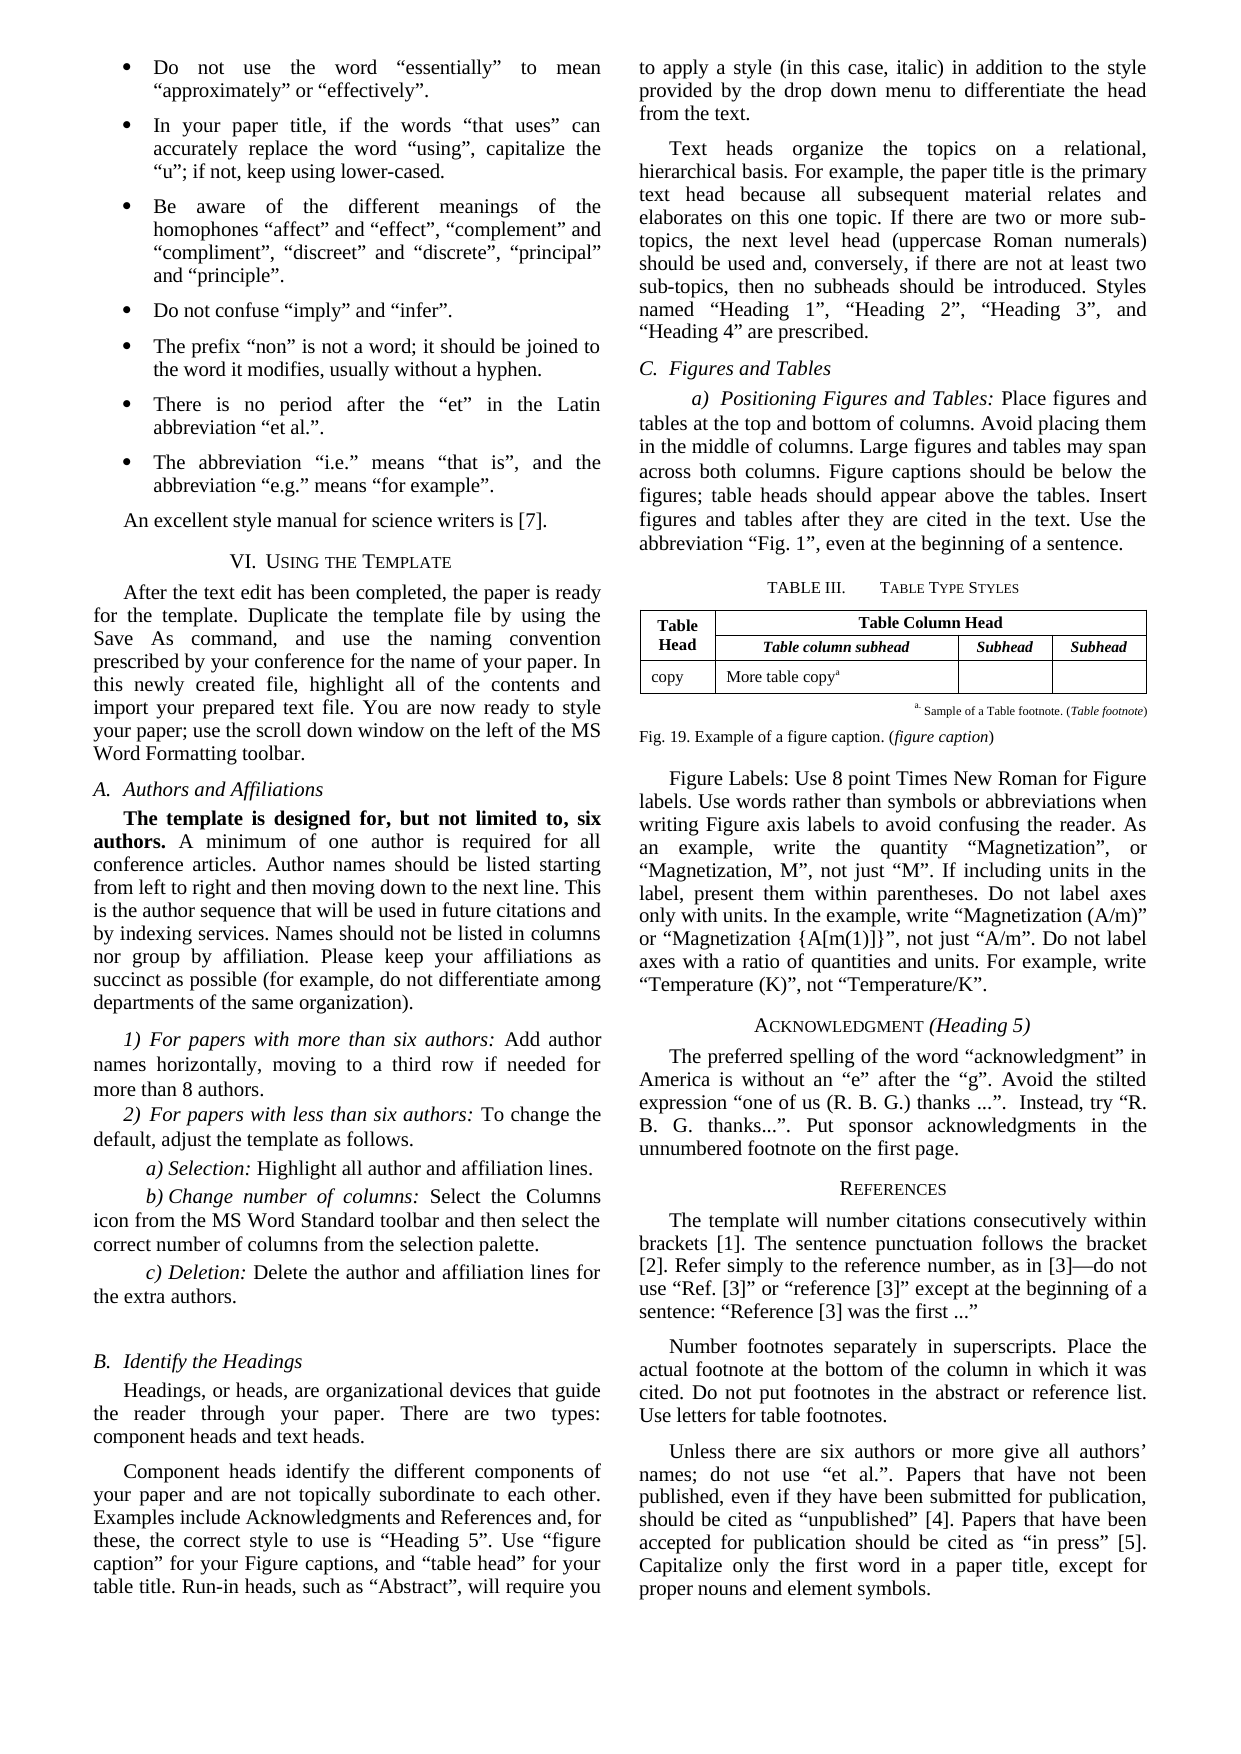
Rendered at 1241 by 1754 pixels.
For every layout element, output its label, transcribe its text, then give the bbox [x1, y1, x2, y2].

table_cell [959, 661, 1052, 693]
subtitle For papers with less than six authors: To change the default, adjust the template as follows. [93, 1101, 601, 1151]
subtitle Positioning Figures and Tables: Place figures and tables at the top and bottom of columns. Avoid placing them in the middle of columns. Large figures and tables may span across both columns. Figure captions should be below the figures; table heads should appear above the tables. Insert figures and tables after they are cited in the text. Use the abbreviation “Fig. 1”, even at the beginning of a sentence. [639, 386, 1147, 555]
text Table Type Styles [639, 580, 1147, 597]
subtitle Change number of columns: Select the Columns icon from the MS Word Standard toolbar and then select the correct number of columns from the selection palette. [93, 1184, 601, 1256]
subtitle Figures and Tables [639, 356, 1147, 380]
subtitle Authors and Affiliations [93, 777, 601, 801]
text The template is designed for, but not limited to, six authors. A minimum of one author is required for all conference articles. Author names should be listed starting from left to right and then moving down to the next line. This is the author sequence that will be used in future citations and by indexing services. Names should not be listed in columns nor group by affiliation. Please keep your affiliations as succinct as possible (for example, do not differentiate among departments of the same organization). [93, 808, 601, 1014]
text Text heads organize the topics on a relational, hierarchical basis. For example, the paper title is the primary text head because all subsequent material relates and elaborates on this one topic. If there are two or more sub-topics, the next level head (uppercase Roman numerals) should be used and, conversely, if there are not at least two sub-topics, then no subheads should be introduced. Styles named “Heading 1”, “Heading 2”, “Heading 3”, and “Heading 4” are prescribed. [639, 137, 1147, 343]
list The abbreviation “i.e.” means “that is”, and the abbreviation “e.g.” means “for example”. [123, 451, 601, 497]
subtitle Using the Template [93, 549, 601, 573]
subtitle Identify the Headings [93, 1349, 601, 1373]
list Be aware of the different meanings of the homophones “affect” and “effect”, “complement” and “compliment”, “discreet” and “discrete”, “principal” and “principle”. [123, 196, 601, 287]
table_header Table Head [641, 611, 715, 659]
table_cell Table column subhead [716, 636, 958, 659]
text Component heads identify the different components of your paper and are not topically subordinate to each other. Examples include Acknowledgments and References and, for these, the correct style to use is “Heading 5”. Use “figure caption” for your Figure captions, and “table head” for your table title. Run-in heads, such as “Abstract”, will require you to apply a style (in this case, italic) in addition to the style provided by the drop down menu to differentiate the head from the text. [639, 56, 1147, 125]
text Headings, or heads, are organizational devices that guide the reader through your paper. There are two types: component heads and text heads. [93, 1379, 601, 1448]
subtitle Selection: Highlight all author and affiliation lines. [93, 1155, 601, 1179]
text Number footnotes separately in superscripts. Place the actual footnote at the bottom of the column in which it was cited. Do not put footnotes in the abstract or reference list. Use letters for table footnotes. [639, 1336, 1147, 1427]
table_cell Subhead [1053, 636, 1146, 659]
table_cell [1053, 661, 1146, 693]
text Sample of a Table footnote. (Table footnote) [642, 699, 1147, 719]
text Figure Labels: Use 8 point Times New Roman for Figure labels. Use words rather than symbols or abbreviations when writing Figure axis labels to avoid confusing the reader. As an example, write the quantity “Magnetization”, or “Magnetization, M”, not just “M”. If including units in the label, present them within parentheses. Do not label axes only with units. In the example, write “Magnetization (A/m)” or “Magnetization {A[m(1)]}”, not just “A/m”. Do not label axes with a ratio of quantities and units. For example, write “Temperature (K)”, not “Temperature/K”. [639, 767, 1147, 996]
table_cell Subhead [959, 636, 1052, 659]
text After the text edit has been completed, the paper is ready for the template. Duplicate the template file by using the Save As command, and use the naming convention prescribed by your conference for the name of your paper. In this newly created file, highlight all of the contents and import your prepared text file. You are now ready to style your paper; use the scroll down window on the left of the MS Word Formatting toolbar. [93, 582, 601, 765]
text Unless there are six authors or more give all authors’ names; do not use “et al.”. Papers that have not been published, even if they have been submitted for publication, should be cited as “unpublished” [4]. Papers that have been accepted for publication should be cited as “in press” [5]. Capitalize only the first word in a paper title, except for proper nouns and element symbols. [639, 1440, 1147, 1600]
text Example of a figure caption. (figure caption) [639, 727, 1147, 746]
text The template will number citations consecutively within brackets [1]. The sentence punctuation follows the bracket [2]. Refer simply to the reference number, as in [3]—do not use “Ref. [3]” or “reference [3]” except at the beginning of a sentence: “Reference [3] was the first ...” [639, 1209, 1147, 1323]
list Do not confuse “imply” and “infer”. [123, 300, 601, 322]
subtitle References [639, 1176, 1147, 1200]
subtitle Deletion: Delete the author and affiliation lines for the extra authors. [93, 1260, 601, 1308]
list Do not use the word “essentially” to mean “approximately” or “effectively”. [123, 56, 601, 102]
text An excellent style manual for science writers is [7]. [93, 510, 601, 532]
table_cell More table copya [716, 661, 958, 693]
list There is no period after the “et” in the Latin abbreviation “et al.”. [123, 393, 601, 439]
subtitle For papers with more than six authors: Add author names horizontally, moving to a third row if needed for more than 8 authors. [93, 1026, 601, 1101]
text Component heads identify the different components of your paper and are not topically subordinate to each other. Examples include Acknowledgments and References and, for these, the correct style to use is “Heading 5”. Use “figure caption” for your Figure captions, and “table head” for your table title. Run-in heads, such as “Abstract”, will require you to apply a style (in this case, italic) in addition to the style provided by the drop down menu to differentiate the head from the text. [93, 1460, 601, 1598]
list In your paper title, if the words “that uses” can accurately replace the word “using”, capitalize the “u”; if not, keep using lower-cased. [123, 114, 601, 183]
table_cell copy [641, 661, 715, 693]
subtitle Acknowledgment (Heading 5) [639, 1013, 1147, 1037]
list The prefix “non” is not a word; it should be joined to the word it modifies, usually without a hyphen. [123, 335, 601, 381]
table_header Table Column Head [716, 611, 1146, 634]
text The preferred spelling of the word “acknowledgment” in America is without an “e” after the “g”. Avoid the stilted expression “one of us (R. B. G.) thanks ...”. Instead, try “R. B. G. thanks...”. Put sponsor acknowledgments in the unnumbered footnote on the first page. [639, 1045, 1147, 1160]
